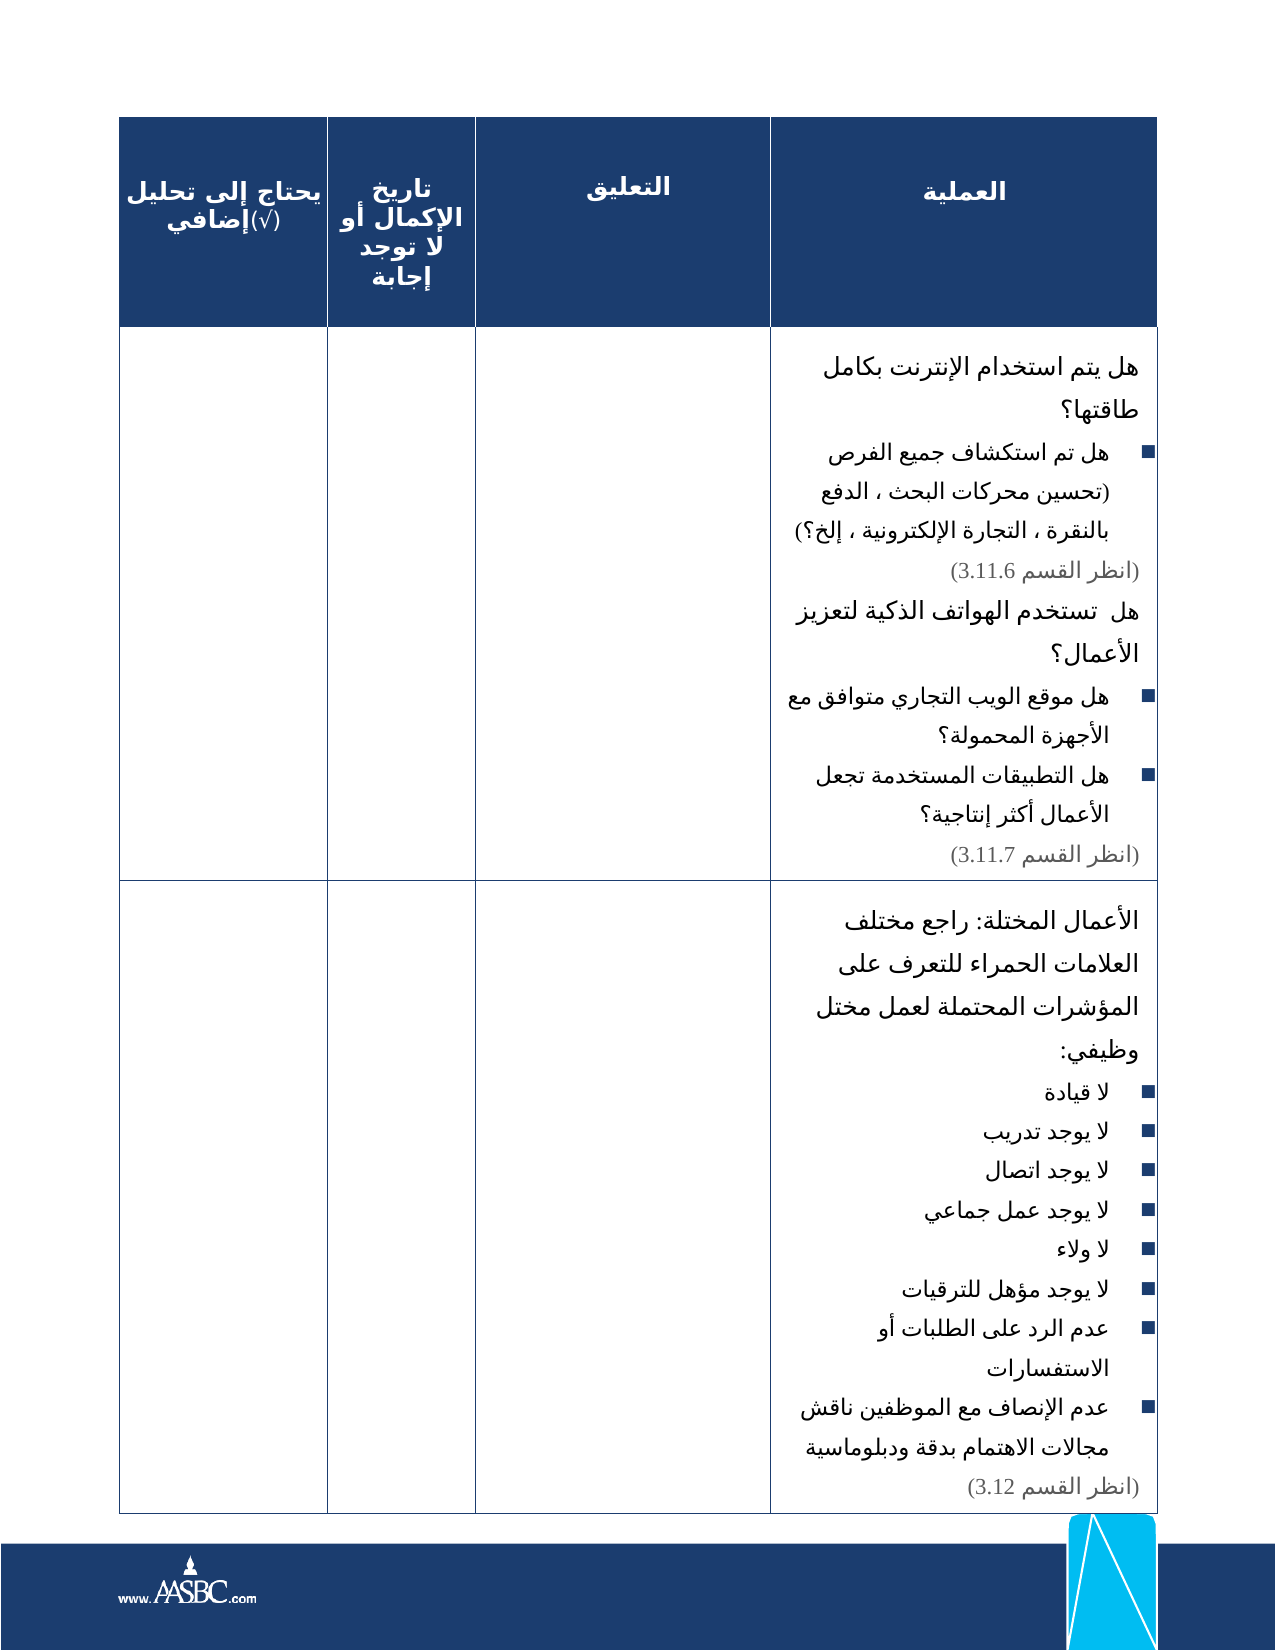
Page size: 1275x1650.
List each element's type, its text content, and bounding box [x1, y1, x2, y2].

table_header التعليق [476, 117, 770, 327]
table_cell [120, 327, 327, 880]
table_cell [120, 881, 327, 1513]
table_cell [328, 881, 475, 1513]
table_cell [476, 881, 770, 1513]
table_cell [476, 327, 770, 880]
table_header العملية [771, 117, 1157, 327]
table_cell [771, 881, 1157, 1513]
table_header يحتاج إلى تحليل (√)إضافي [119, 117, 327, 327]
table_cell [328, 327, 475, 880]
table_header تاريخ الإكمال أو لا توجد إجابة [328, 117, 475, 327]
picture [118, 1555, 256, 1603]
table_cell هل يتم استخدام الإنترنت بكامل طاقتها؟ هل تم استكشاف جميع الفرص (تحسين محركات البحث ، الدفع بالنقرة ، التجارة الإلكترونية ، إلخ؟) (انظر القسم 3.11.6) هل تستخدم الهواتف الذكية لتعزيز الأعمال؟ هل موقع الويب التجاري متوافق مع الأجهزة المحمولة؟ هل التطبيقات المستخدمة تجعل الأعمال أكثر إنتاجية؟ (انظر القسم 3.11.7) [771, 327, 1157, 880]
